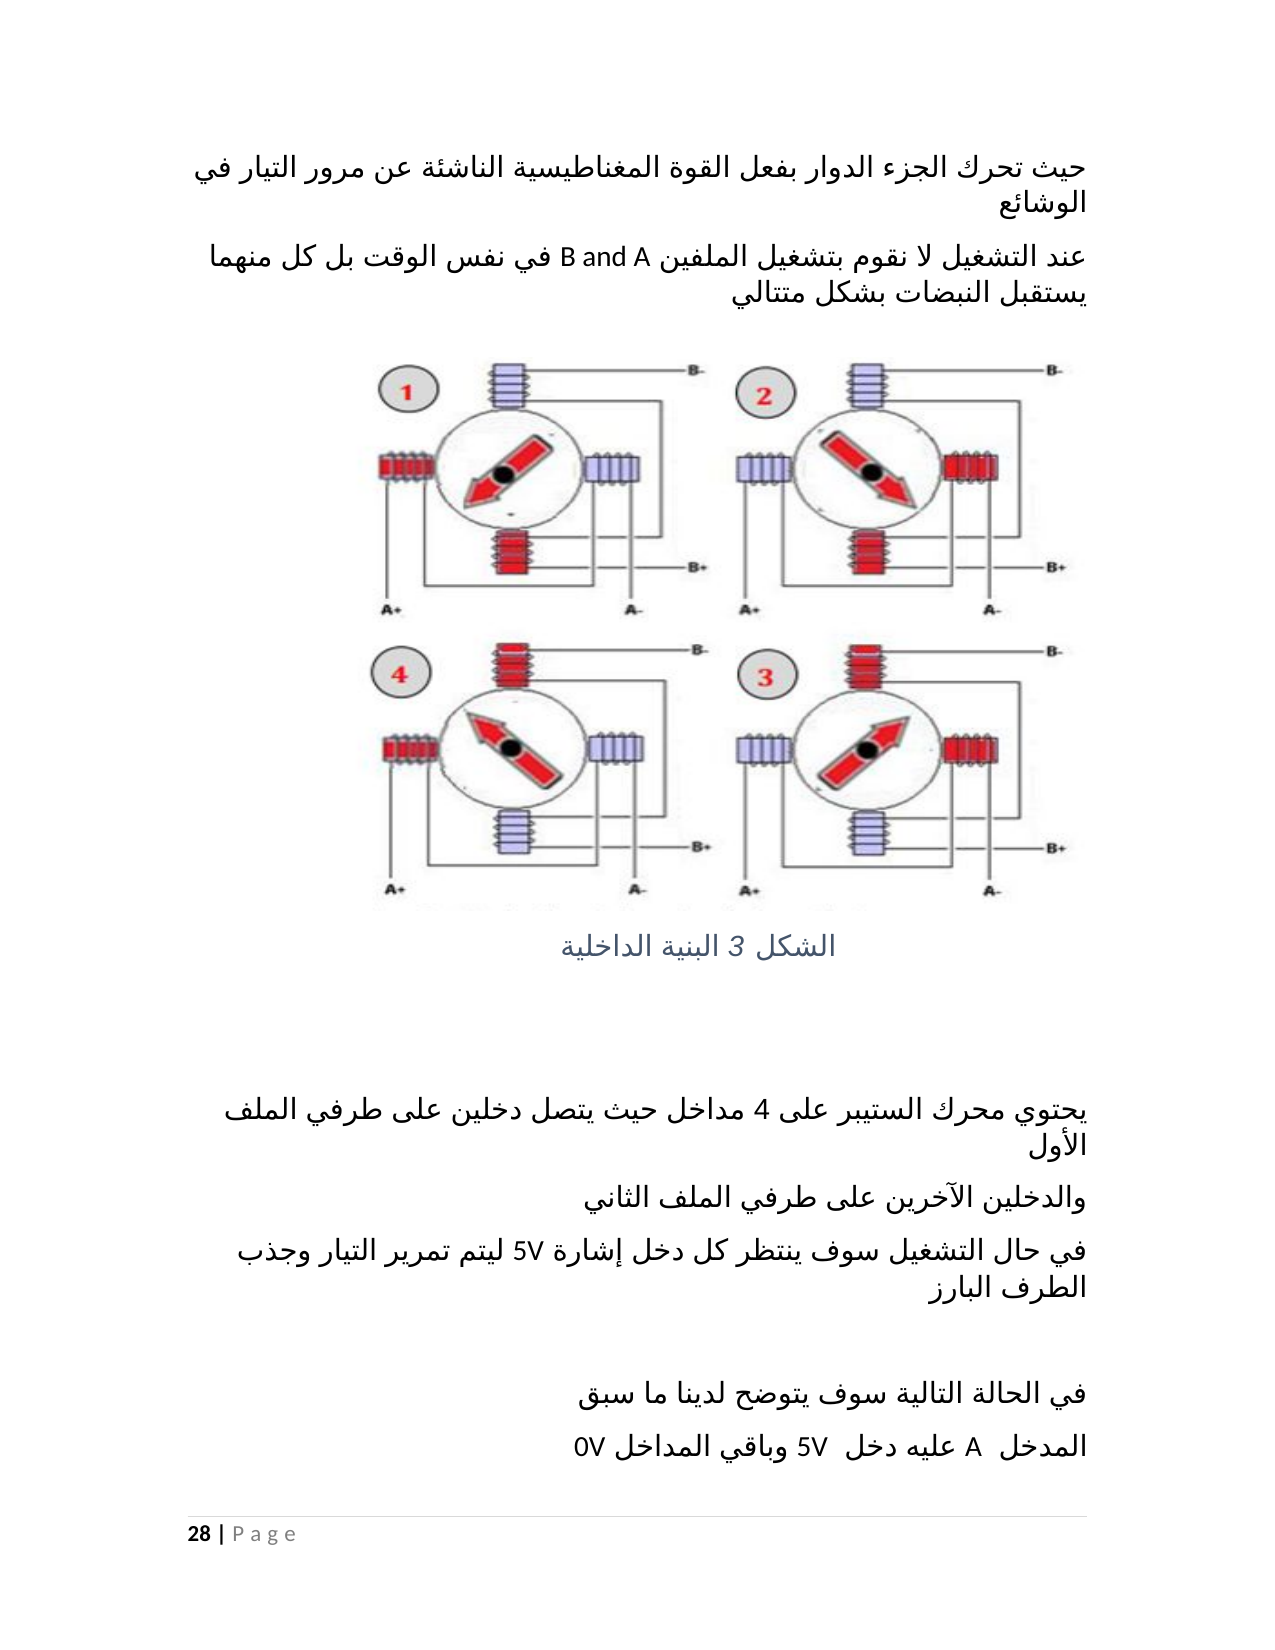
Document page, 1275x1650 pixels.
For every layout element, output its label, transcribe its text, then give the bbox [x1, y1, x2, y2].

text الشكل 3 البنية الداخلية [187, 929, 1087, 962]
text في حال التشغيل سوف ينتظر كل دخل إشارة 5V ليتم تمرير التيار وجذب الطرف البارز [187, 1232, 1087, 1303]
text في الحالة التالية سوف يتوضح لدينا ما سبق [187, 1376, 1087, 1410]
text يحتوي محرك الستيبر على 4 مداخل حيث يتصل دخلين على طرفي الملف الأول [187, 1092, 1087, 1161]
picture [335, 357, 1088, 911]
text عند التشغيل لا نقوم بتشغيل الملفين B and A في نفس الوقت بل كل منهما يستقبل النبضات بشكل متتالي [187, 238, 1087, 309]
text المدخل A عليه دخل 5V وباقي المداخل 0V [187, 1428, 1087, 1464]
text والدخلين الآخرين على طرفي الملف الثاني [187, 1180, 1087, 1213]
text حيث تحرك الجزء الدوار بفعل القوة المغناطيسية الناشئة عن مرور التيار في الوشائع [187, 150, 1087, 219]
